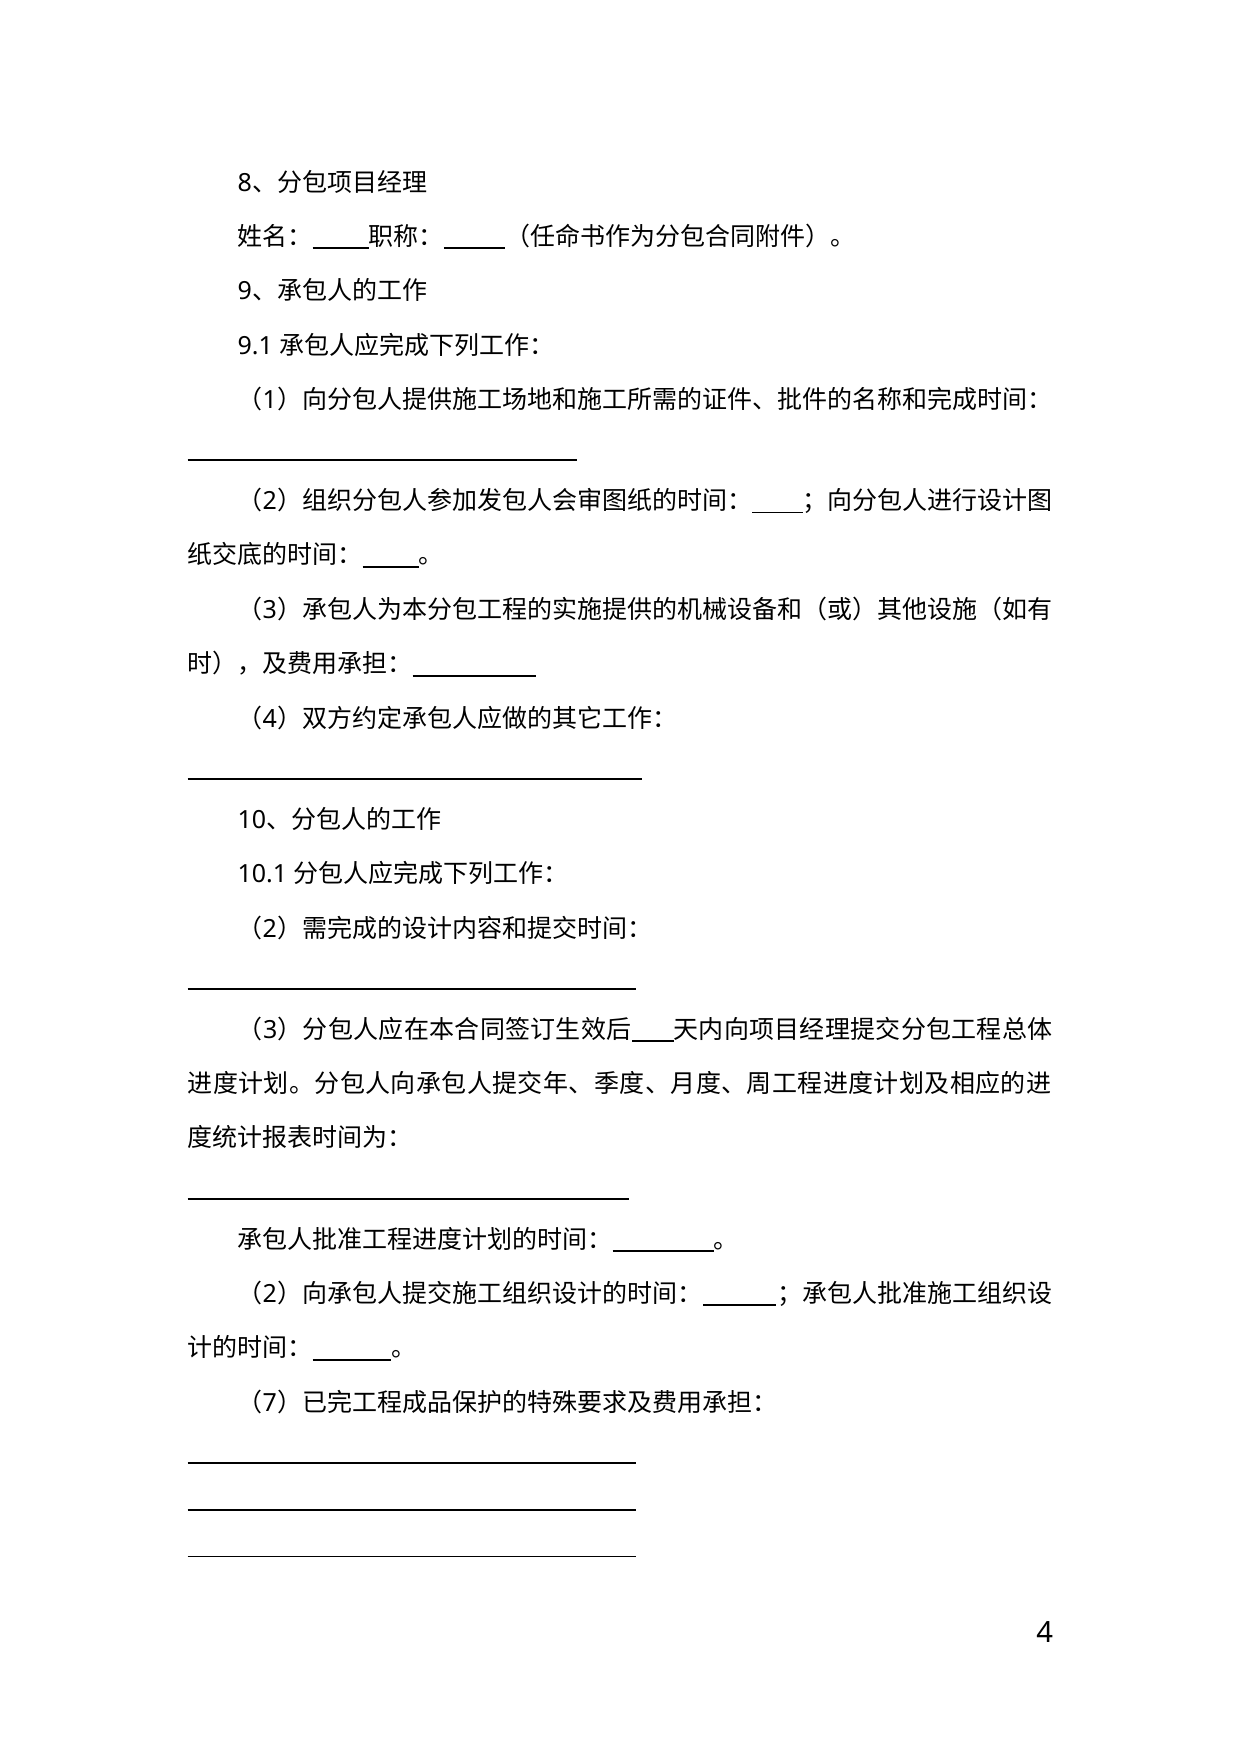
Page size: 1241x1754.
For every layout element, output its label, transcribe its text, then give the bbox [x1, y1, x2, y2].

text 10.1 分包人应完成下列工作： [187, 854, 1053, 890]
text 10、分包人的工作 [237, 799, 1053, 836]
text （4）双方约定承包人应做的其它工作： [187, 698, 1053, 734]
text （7）已完工程成品保护的特殊要求及费用承担： [187, 1382, 1053, 1418]
text 承包人批准工程进度计划的时间： 。 [187, 1219, 1053, 1255]
list 向承包人提交施工组织设计的时间： ；承包人批准施工组织设计的时间： 。 [187, 1273, 1053, 1364]
text 8、分包项目经理 [187, 162, 1053, 198]
text 9.1 承包人应完成下列工作： [187, 325, 1053, 361]
text 姓名： 职称： （任命书作为分包合同附件）。 [187, 216, 1053, 253]
text （3）承包人为本分包工程的实施提供的机械设备和（或）其他设施（如有时），及费用承担： [187, 589, 1053, 680]
text （3）分包人应在本合同签订生效后 天内向项目经理提交分包工程总体进度计划。分包人向承包人提交年、季度、月度、周工程进度计划及相应的进度统计报表时间为： [187, 1009, 1053, 1154]
text （2）组织分包人参加发包人会审图纸的时间： ；向分包人进行设计图纸交底的时间： 。 [187, 481, 1053, 571]
text （2）需完成的设计内容和提交时间： [187, 908, 1053, 944]
text 9、承包人的工作 [187, 271, 1053, 307]
text （1）向分包人提供施工场地和施工所需的证件、批件的名称和完成时间： [187, 379, 1053, 416]
